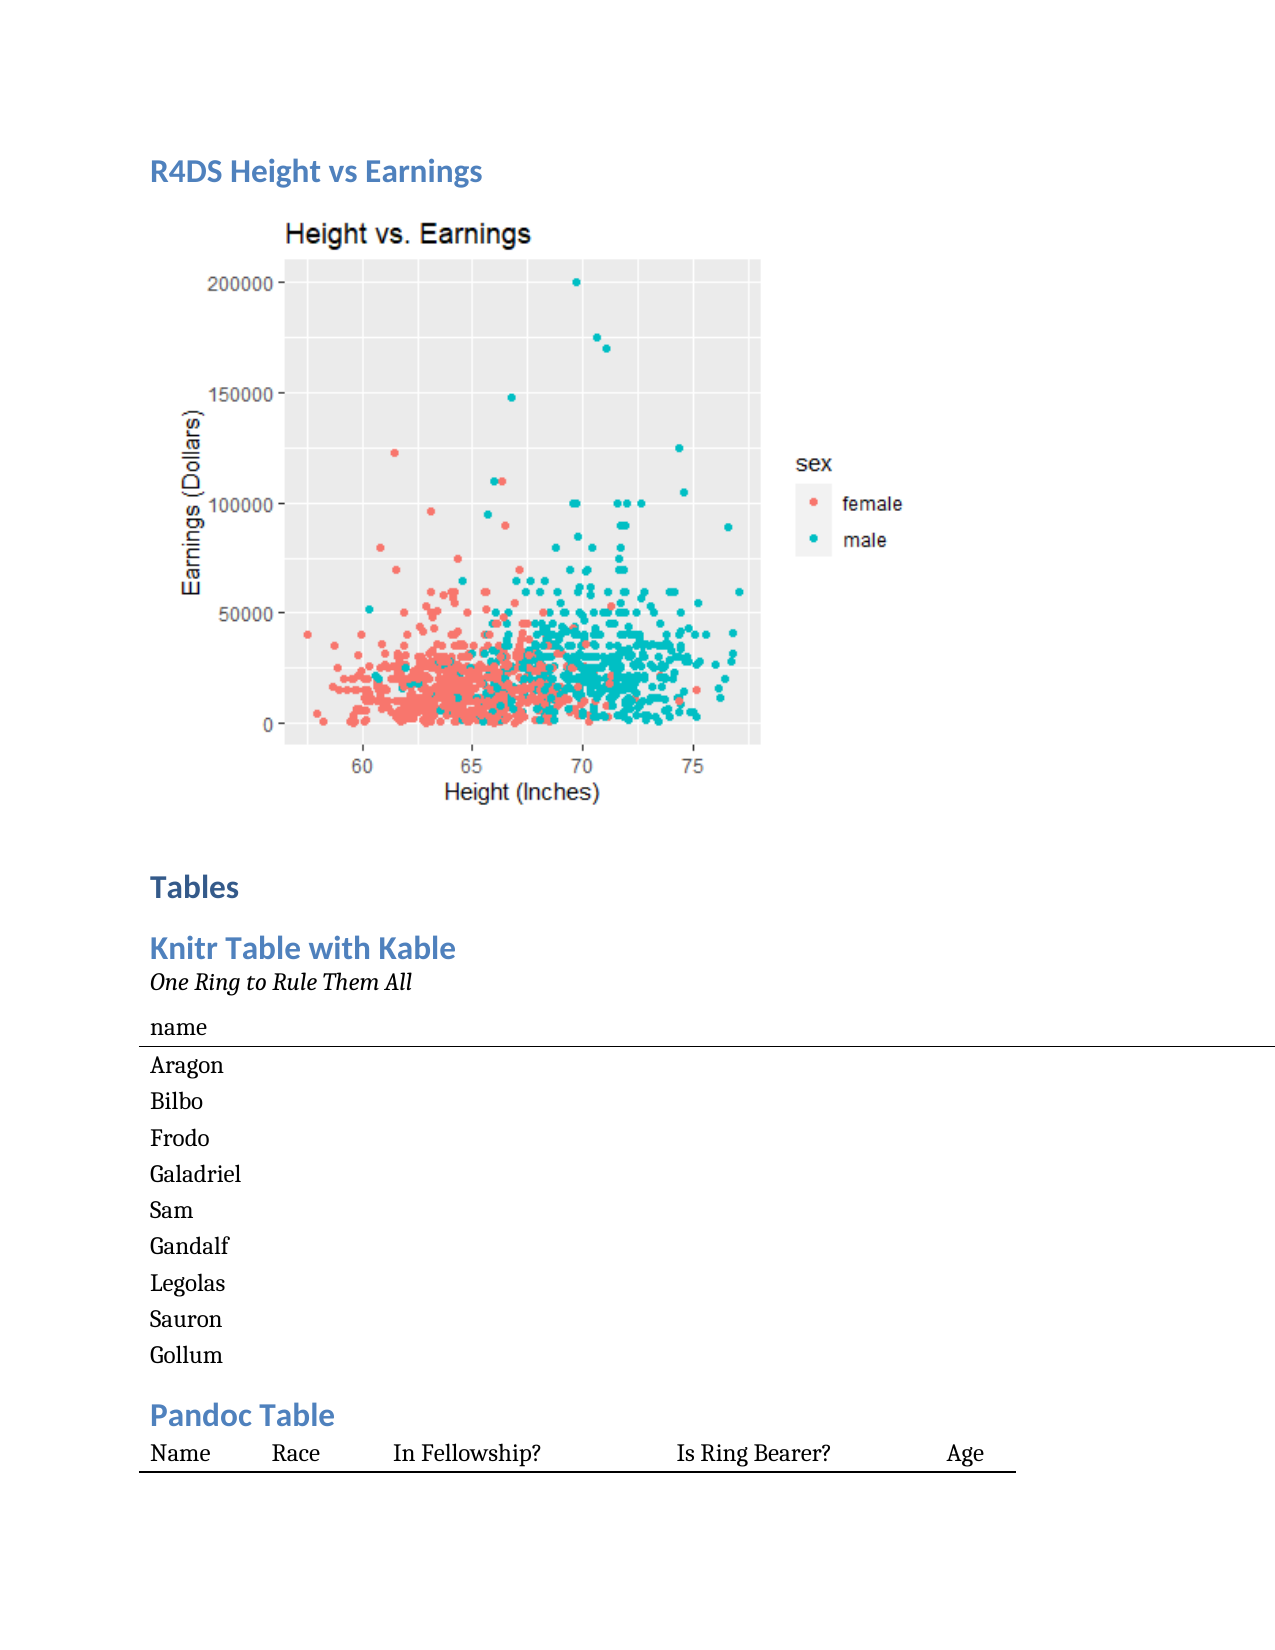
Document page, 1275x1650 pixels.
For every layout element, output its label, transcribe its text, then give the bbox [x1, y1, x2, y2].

picture [168, 209, 927, 816]
table_cell Gandalf [139, 1229, 1275, 1265]
table_cell Frodo [139, 1120, 1275, 1156]
subtitle Knitr Table with Kable [150, 927, 1125, 968]
table_header Is Ring Bearer? [665, 1435, 935, 1471]
table_header name [139, 1009, 1275, 1046]
table_cell Bilbo [139, 1084, 1275, 1120]
subtitle R4DS Height vs Earnings [150, 150, 1125, 191]
table_header In Fellowship? [382, 1435, 665, 1471]
table_header Age [935, 1435, 1016, 1471]
table_cell Sauron [139, 1301, 1275, 1337]
table_header Race [260, 1435, 382, 1471]
table_header Name [139, 1435, 260, 1471]
table_cell Gollum [139, 1337, 1275, 1373]
table_cell Galadriel [139, 1156, 1275, 1192]
subtitle Tables [150, 866, 1125, 907]
subtitle Pandoc Table [150, 1394, 1125, 1435]
table_cell Sam [139, 1192, 1275, 1228]
text One Ring to Rule Them All [150, 968, 1125, 997]
table_cell Legolas [139, 1265, 1275, 1301]
table_cell Aragon [139, 1047, 1275, 1083]
